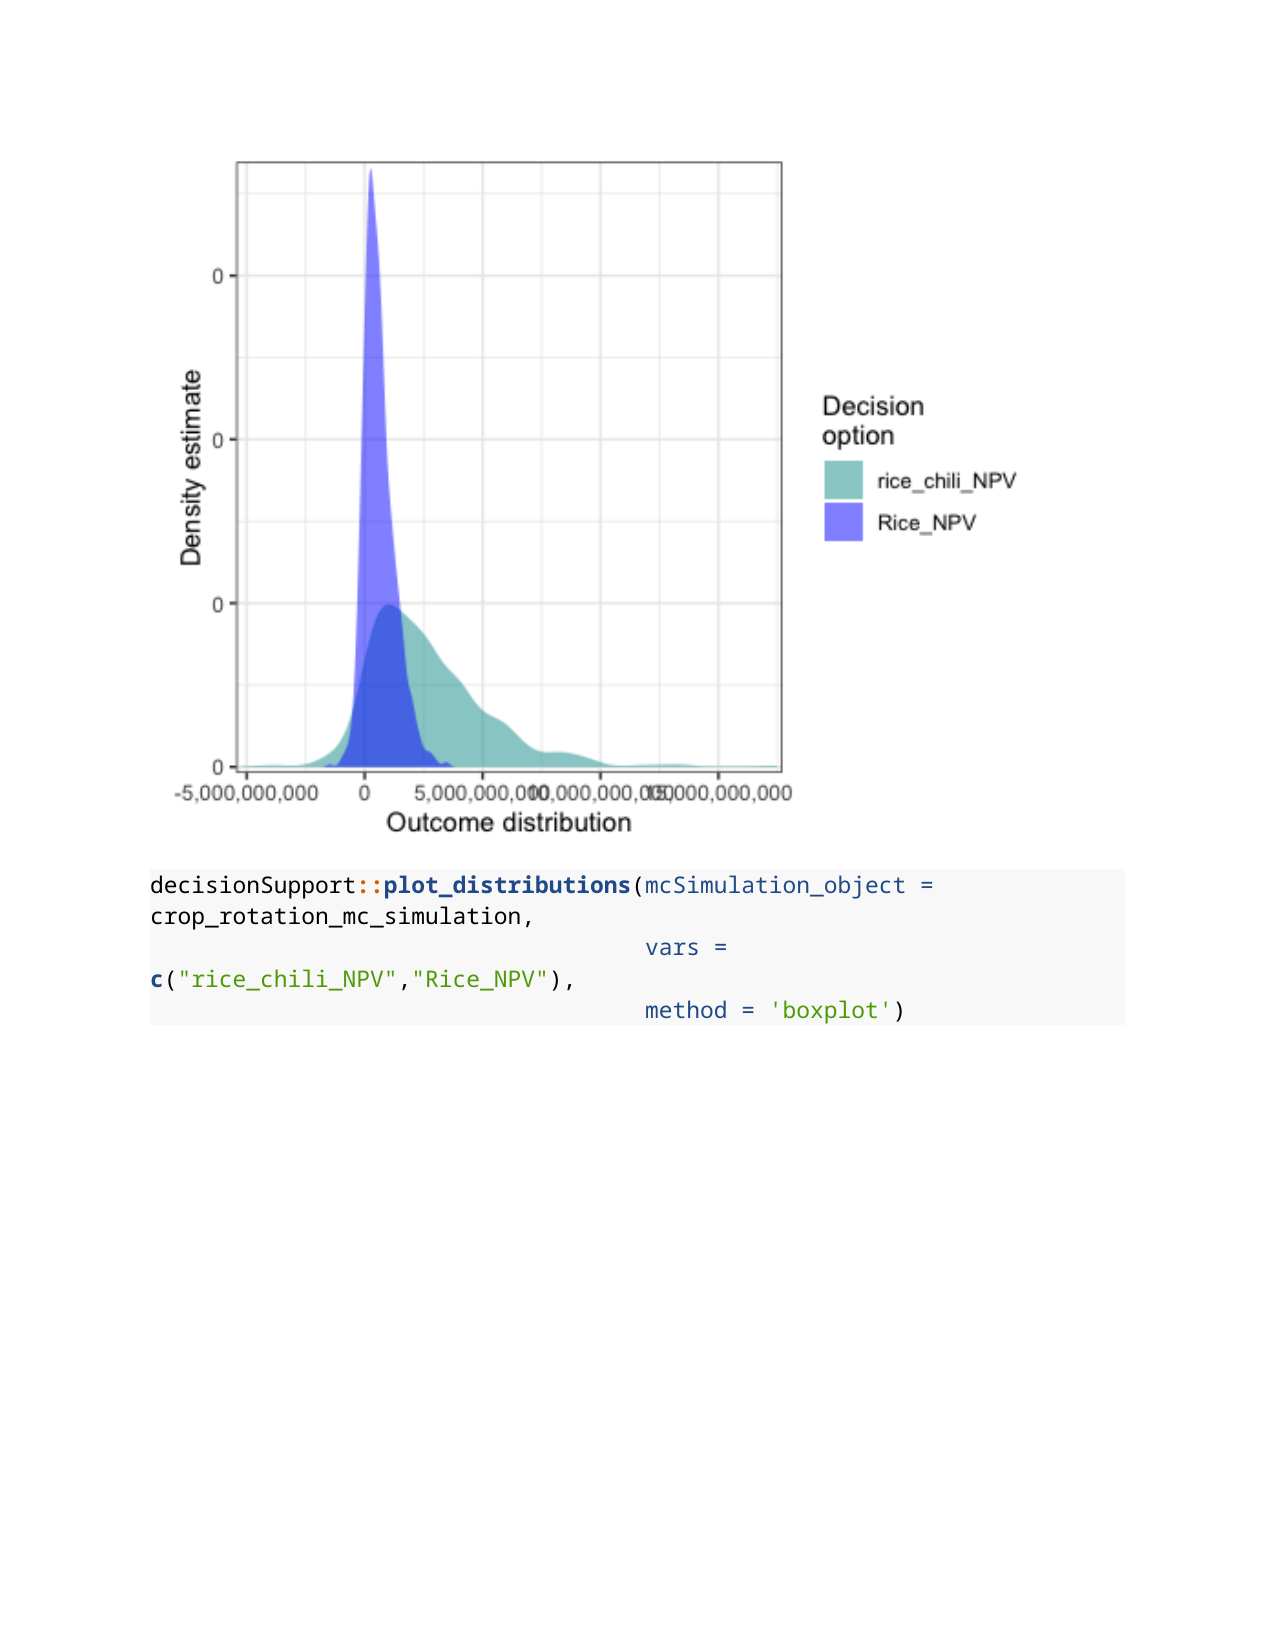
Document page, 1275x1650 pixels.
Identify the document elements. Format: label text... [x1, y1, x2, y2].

picture [168, 150, 1044, 850]
text decisionSupport::plot_distributions(mcSimulation_object = crop_rotation_mc_simulation, vars = c("rice_chili_NPV","Rice_NPV"), method = 'boxplot') [150, 869, 1125, 1025]
